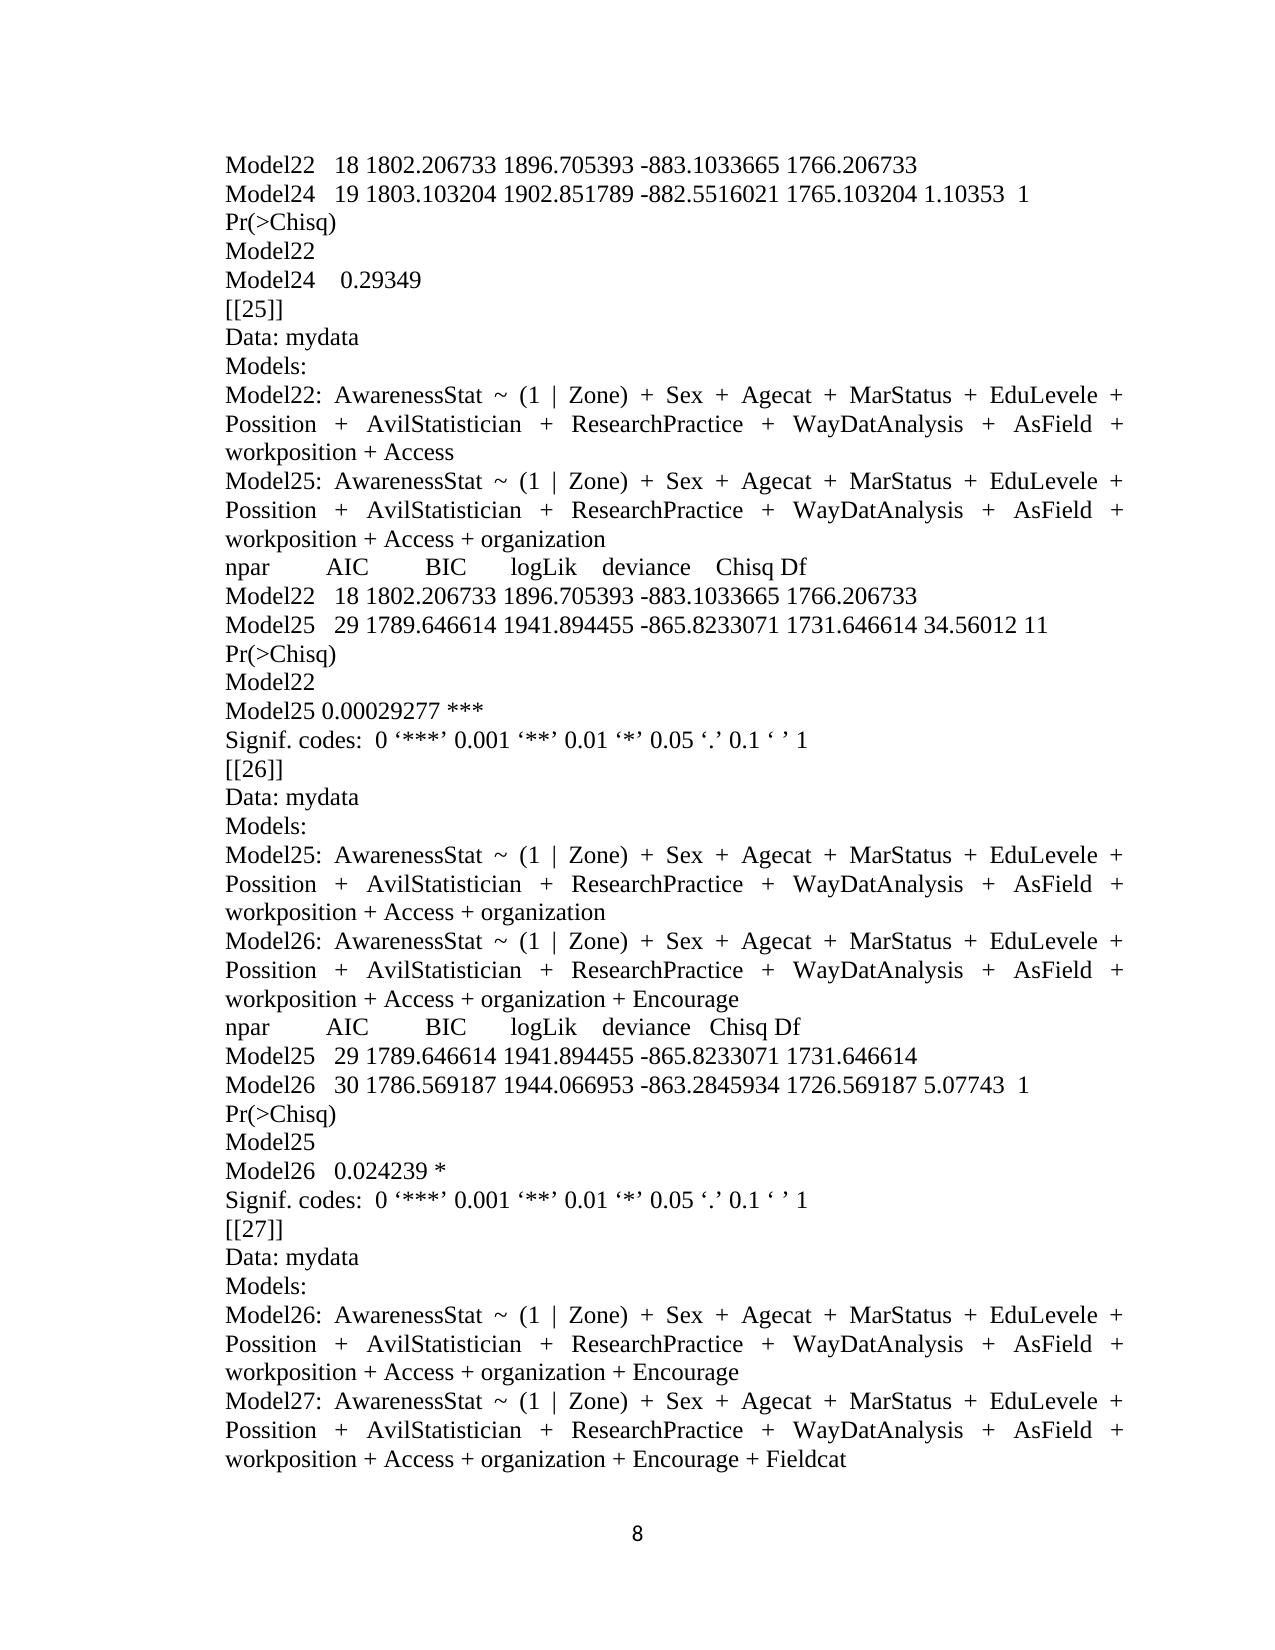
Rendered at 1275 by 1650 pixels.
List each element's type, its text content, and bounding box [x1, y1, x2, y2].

list [[26]] [225, 754, 1125, 782]
list [[25]] [225, 294, 1125, 322]
list Data: mydata [225, 322, 1125, 351]
list Model25 29 1789.646614 1941.894455 -865.8233071 1731.646614 34.56012 11 [225, 610, 1125, 639]
list Model24 0.29349 [225, 265, 1125, 294]
list Model26: AwarenessStat ~ (1 | Zone) + Sex + Agecat + MarStatus + EduLevele + Possition + AvilStatistician + ResearchPractice + WayDatAnalysis + AsField + workposition + Access + organization + Encourage [225, 926, 1125, 1012]
list Model26 0.024239 * [225, 1156, 1125, 1185]
list Model26 30 1786.569187 1944.066953 -863.2845934 1726.569187 5.07743 1 [225, 1070, 1125, 1099]
list npar AIC BIC logLik deviance Chisq Df [225, 1012, 1125, 1041]
list Model27: AwarenessStat ~ (1 | Zone) + Sex + Agecat + MarStatus + EduLevele + Possition + AvilStatistician + ResearchPractice + WayDatAnalysis + AsField + workposition + Access + organization + Encourage + Fieldcat [225, 1386, 1125, 1472]
list Pr(>Chisq) [225, 207, 1125, 236]
list Models: [225, 351, 1125, 380]
list Pr(>Chisq) [225, 1099, 1125, 1127]
list Model25 [225, 1127, 1125, 1156]
list npar AIC BIC logLik deviance Chisq Df [225, 552, 1125, 581]
list Model25: AwarenessStat ~ (1 | Zone) + Sex + Agecat + MarStatus + EduLevele + Possition + AvilStatistician + ResearchPractice + WayDatAnalysis + AsField + workposition + Access + organization [225, 466, 1125, 552]
list Models: [225, 1271, 1125, 1300]
list Data: mydata [225, 1242, 1125, 1271]
list Model25 0.00029277 *** [225, 696, 1125, 725]
list Pr(>Chisq) [225, 639, 1125, 667]
list Model25 29 1789.646614 1941.894455 -865.8233071 1731.646614 [225, 1041, 1125, 1070]
list Model22 18 1802.206733 1896.705393 -883.1033665 1766.206733 [225, 581, 1125, 610]
list Data: mydata [225, 782, 1125, 811]
list Model26: AwarenessStat ~ (1 | Zone) + Sex + Agecat + MarStatus + EduLevele + Possition + AvilStatistician + ResearchPractice + WayDatAnalysis + AsField + workposition + Access + organization + Encourage [225, 1300, 1125, 1386]
list Model24 19 1803.103204 1902.851789 -882.5516021 1765.103204 1.10353 1 [225, 179, 1125, 207]
list Model22 [225, 667, 1125, 696]
list Signif. codes: 0 ‘***’ 0.001 ‘**’ 0.01 ‘*’ 0.05 ‘.’ 0.1 ‘ ’ 1 [225, 1185, 1125, 1214]
list Model22 [225, 236, 1125, 265]
list Model25: AwarenessStat ~ (1 | Zone) + Sex + Agecat + MarStatus + EduLevele + Possition + AvilStatistician + ResearchPractice + WayDatAnalysis + AsField + workposition + Access + organization [225, 840, 1125, 926]
list Model22 18 1802.206733 1896.705393 -883.1033665 1766.206733 [225, 150, 1125, 179]
list [[27]] [225, 1214, 1125, 1242]
list Models: [225, 811, 1125, 840]
list Signif. codes: 0 ‘***’ 0.001 ‘**’ 0.01 ‘*’ 0.05 ‘.’ 0.1 ‘ ’ 1 [225, 725, 1125, 754]
